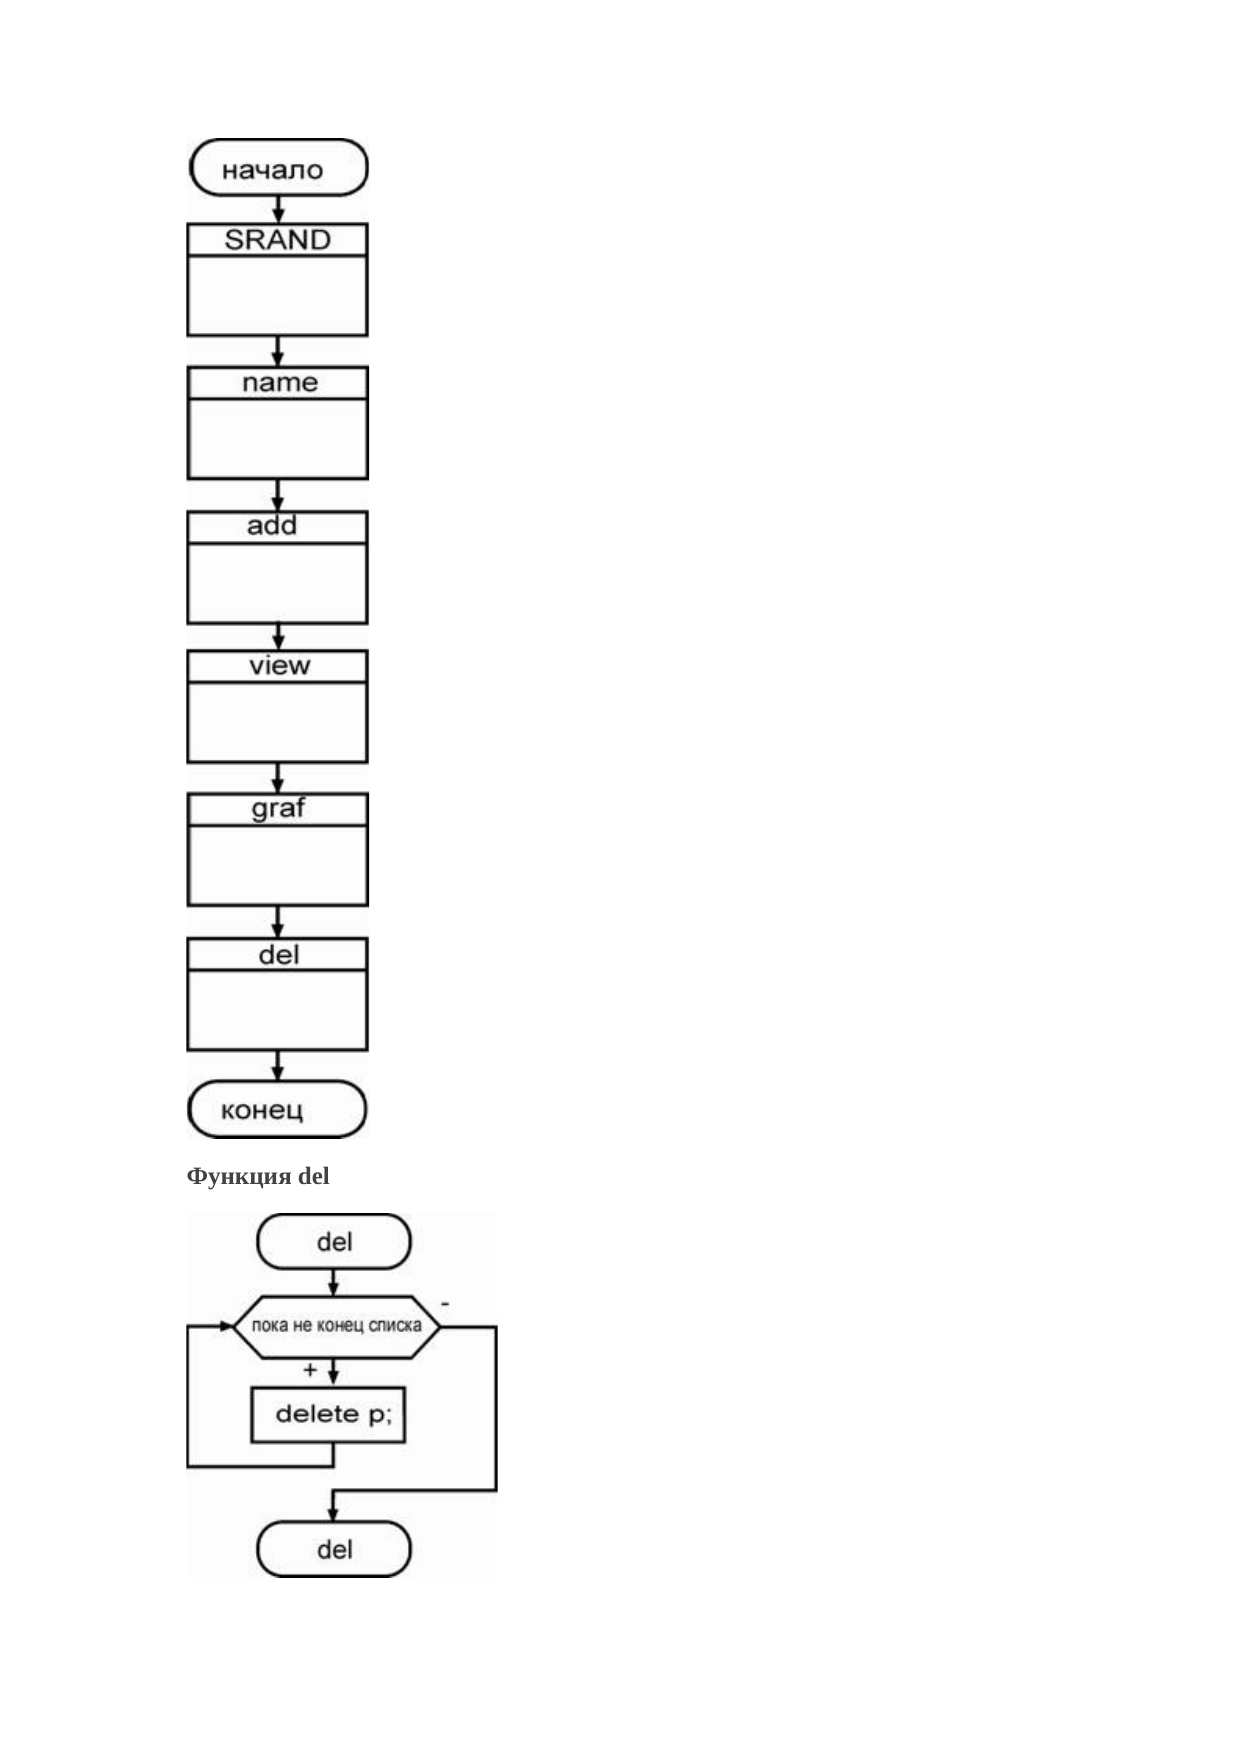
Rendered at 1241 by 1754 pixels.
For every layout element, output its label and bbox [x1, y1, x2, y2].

picture [186, 138, 370, 1139]
table_header [166, 118, 1140, 1602]
picture [186, 1213, 498, 1578]
